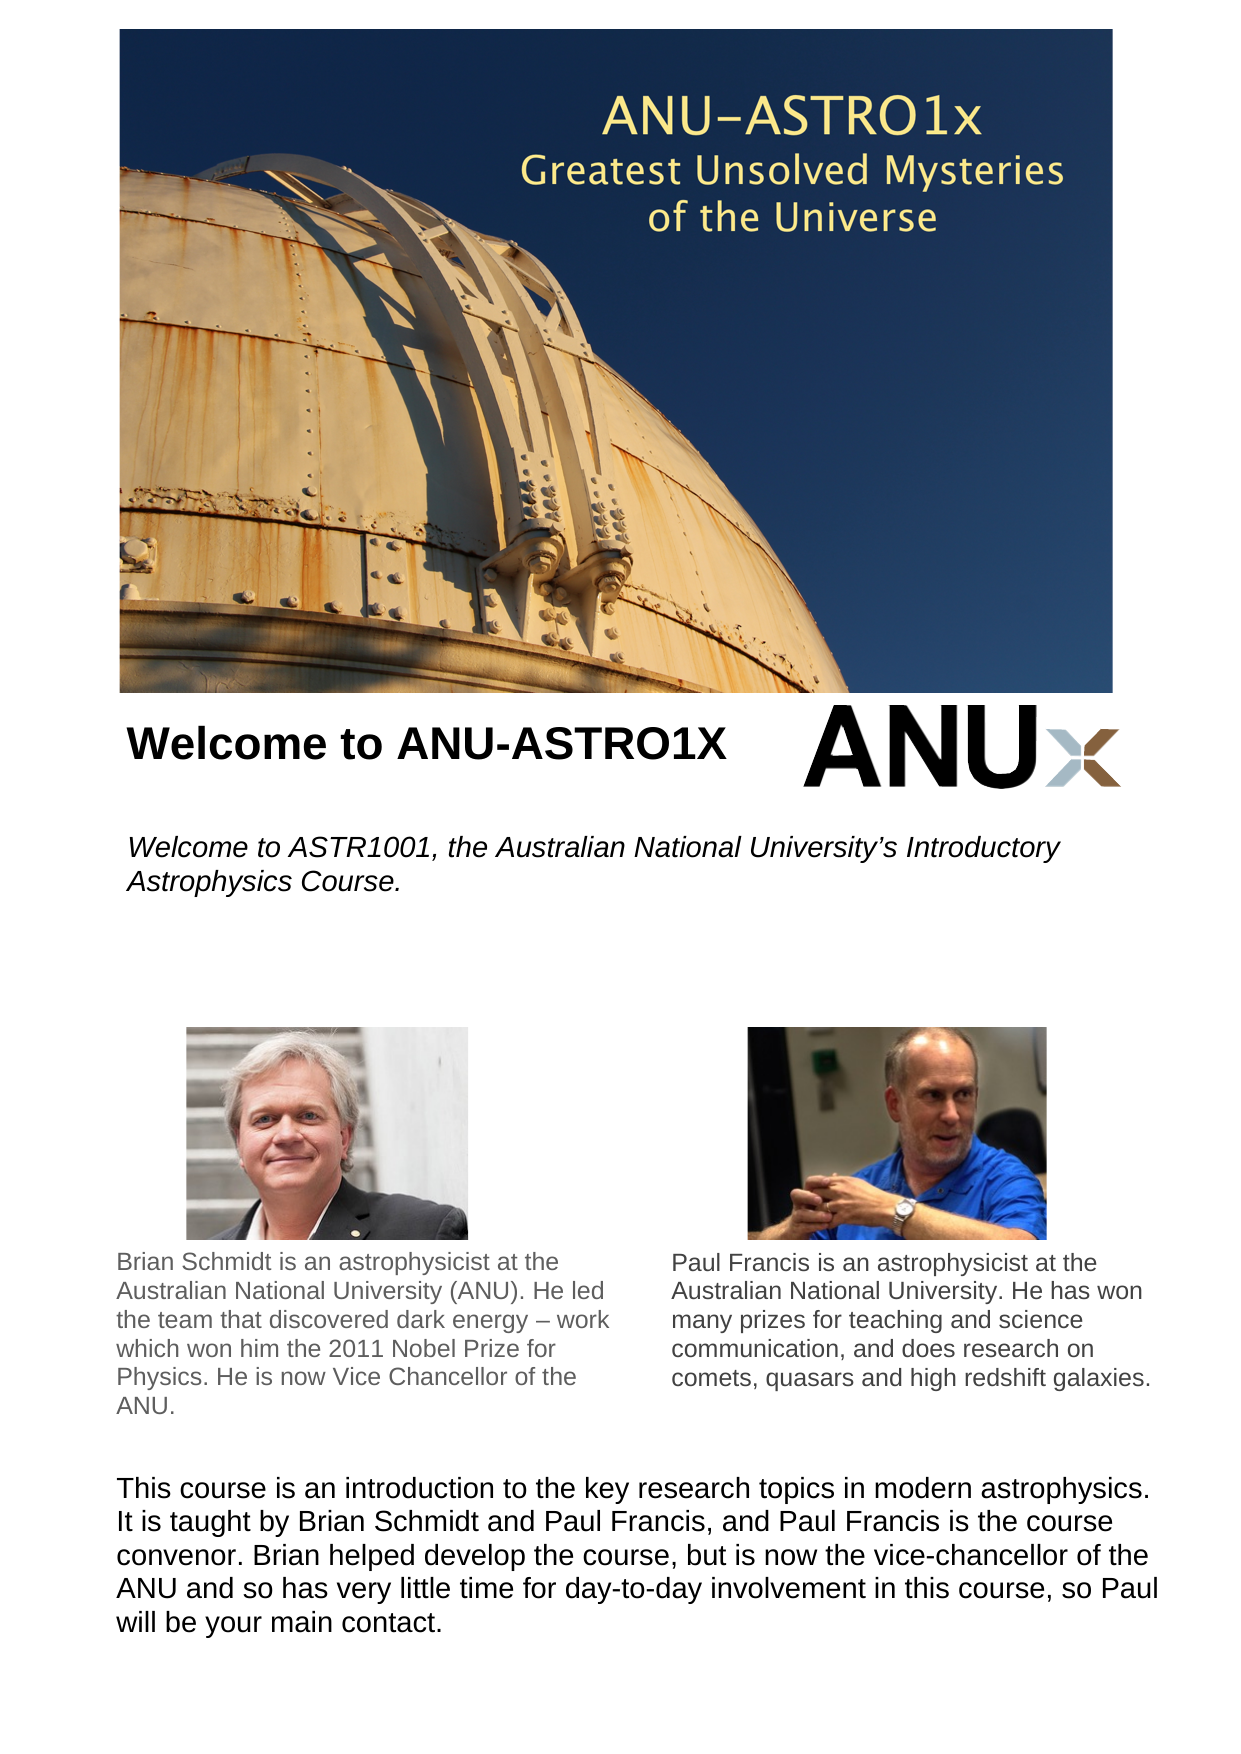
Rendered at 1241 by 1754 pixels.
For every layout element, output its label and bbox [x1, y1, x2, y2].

picture [186, 1027, 469, 1240]
picture [118, 29, 1113, 693]
picture [747, 1027, 1047, 1240]
picture [801, 705, 1122, 788]
